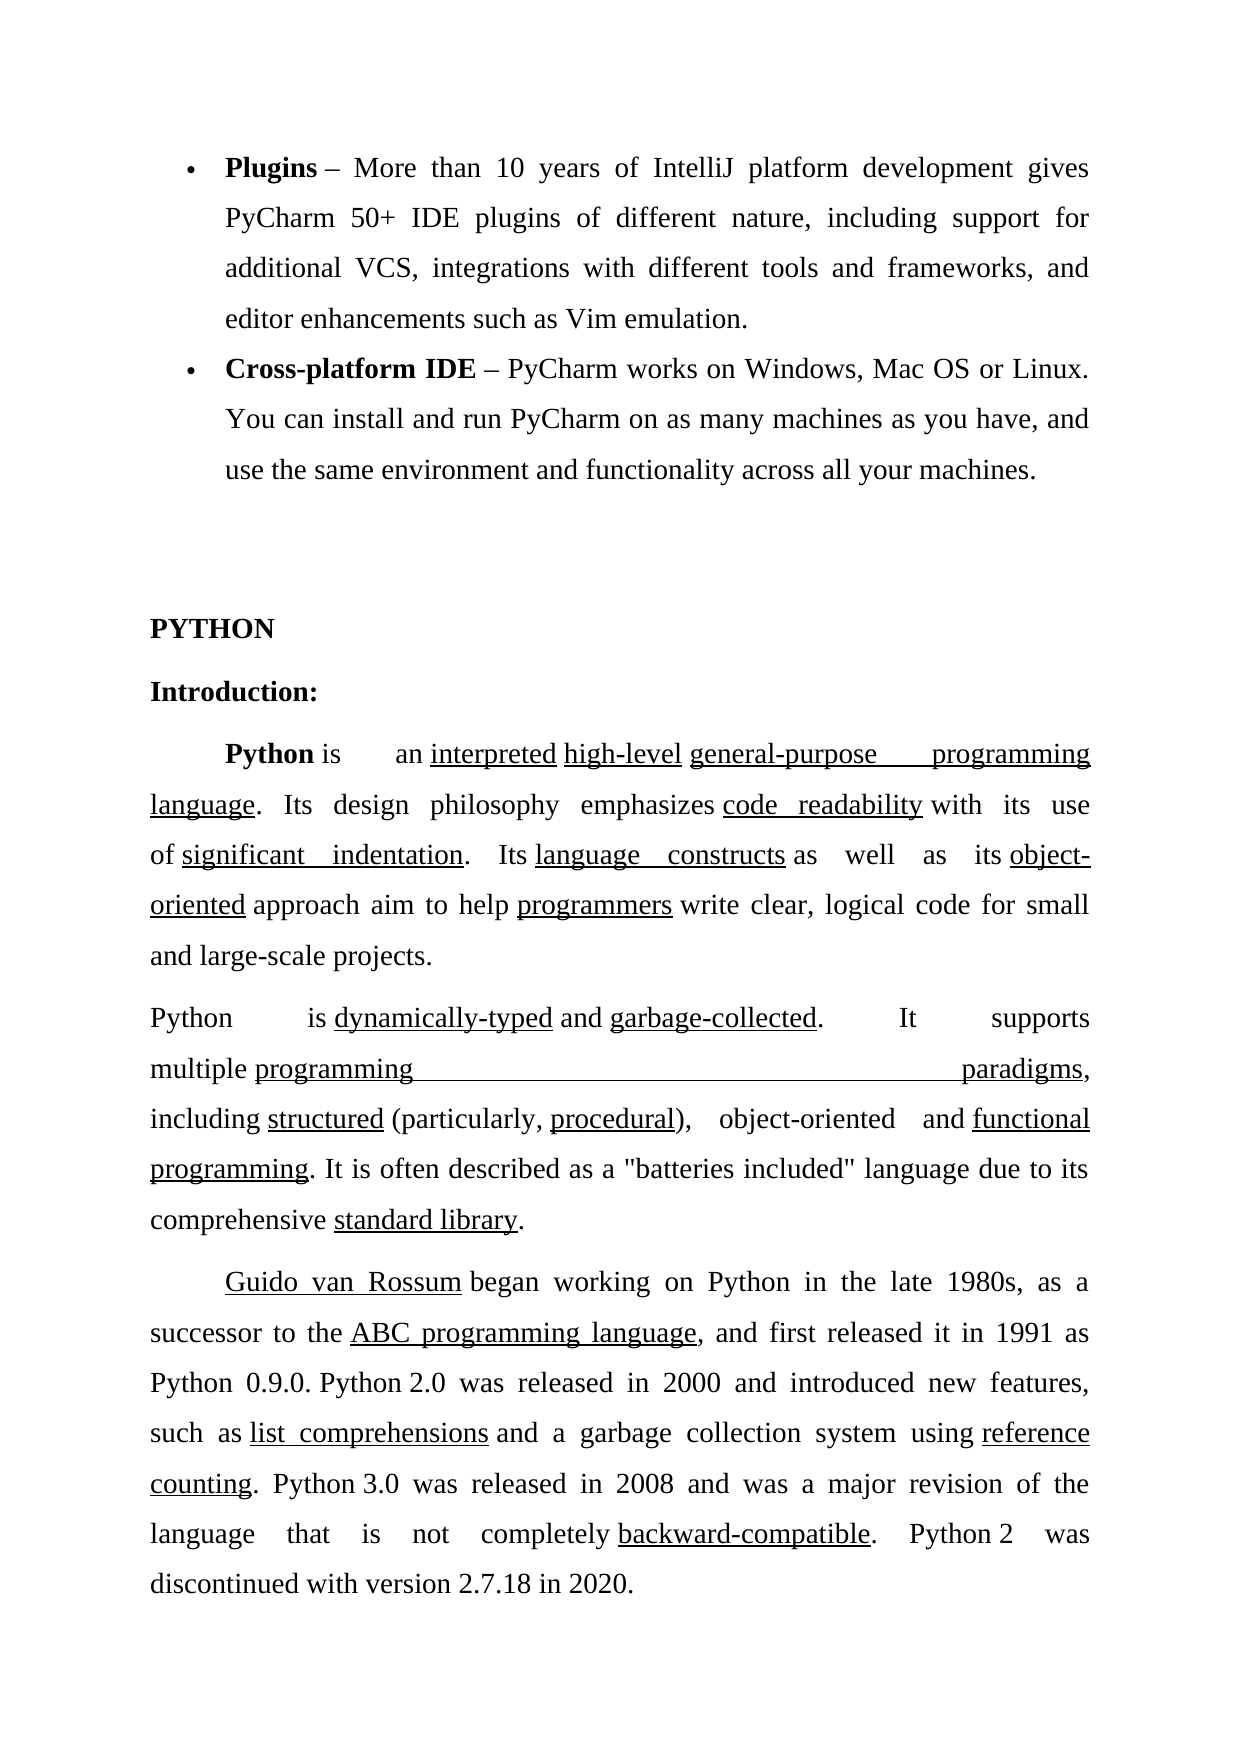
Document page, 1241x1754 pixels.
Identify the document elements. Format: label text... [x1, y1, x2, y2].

text PYTHON [150, 611, 1090, 644]
list Plugins – More than 10 years of IntelliJ platform development gives PyCharm 50+ IDE plugins of different nature, including support for additional VCS, integrations with different tools and frameworks, and editor enhancements such as Vim emulation. [187, 150, 1090, 334]
text Python is an interpreted high-level general-purpose programming language. Its design philosophy emphasizes code readability with its use of significant indentation. Its language constructs as well as its object-oriented approach aim to help programmers write clear, logical code for small and large-scale projects. [150, 736, 1090, 971]
text Python is dynamically-typed and garbage-collected. It supports multiple programming paradigms, including structured (particularly, procedural), object-oriented and functional programming. It is often described as a "batteries included" language due to its comprehensive standard library. [150, 1001, 1090, 1235]
text Guido van Rossum began working on Python in the late 1980s, as a successor to the ABC programming language, and first released it in 1991 as Python 0.9.0. Python 2.0 was released in 2000 and introduced new features, such as list comprehensions and a garbage collection system using reference counting. Python 3.0 was released in 2008 and was a major revision of the language that is not completely backward-compatible. Python 2 was discontinued with version 2.7.18 in 2020. [150, 1264, 1090, 1600]
text Introduction: [150, 674, 1090, 707]
list Cross-platform IDE – PyCharm works on Windows, Mac OS or Linux. You can install and run PyCharm on as many machines as you have, and use the same environment and functionality across all your machines. [187, 351, 1090, 485]
